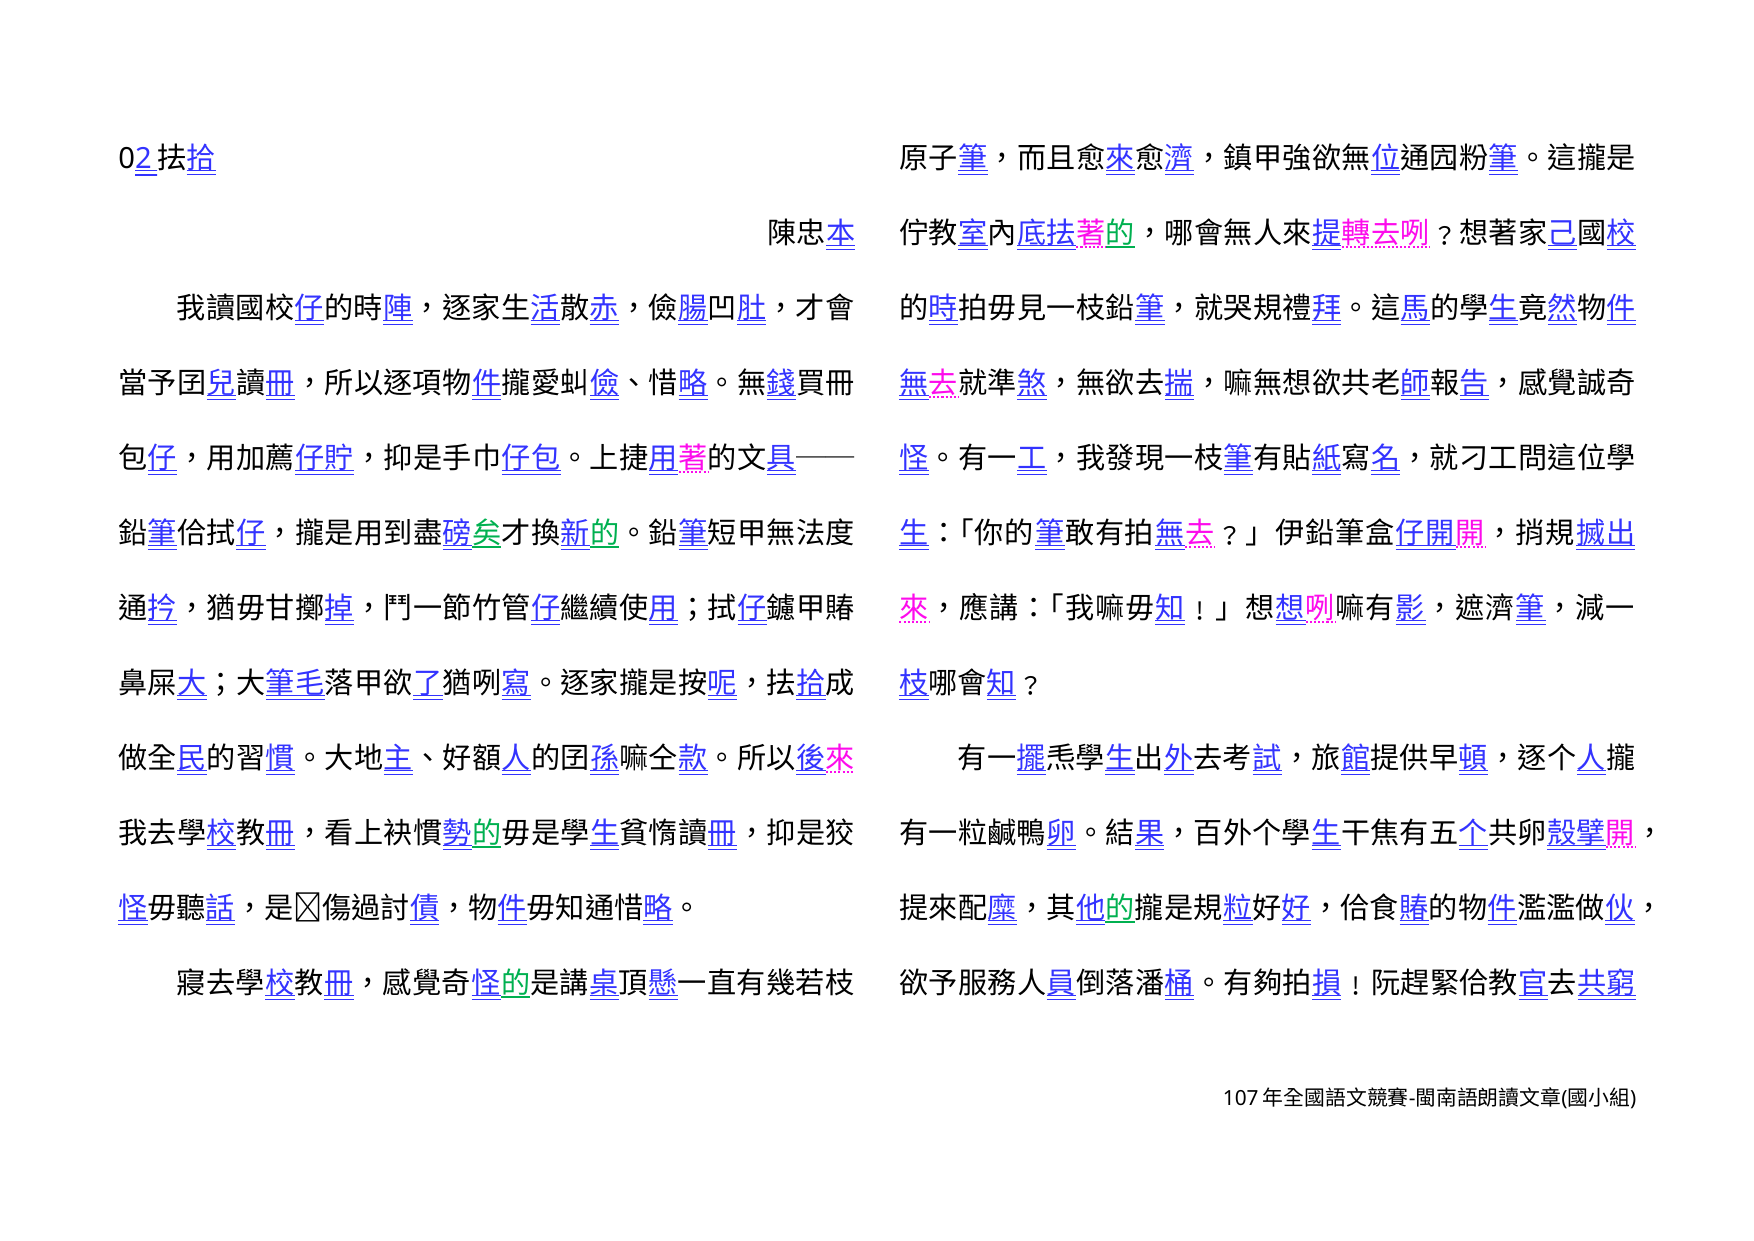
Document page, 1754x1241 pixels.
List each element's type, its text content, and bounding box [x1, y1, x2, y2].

text 寢去學校教冊，感覺奇怪的是講桌頂懸一直有幾若枝原子筆，而且愈來愈濟，鎮甲強欲無位通囥粉筆。這攏是佇教室內底抾著的，哪會無人來提轉去咧﹖想著家己國校的時拍毋見一枝鉛筆，就哭規禮拜。這馬的學生竟然物件無去就準煞，無欲去揣，嘛無想欲共老師報告，感覺誠奇怪。有一工，我發現一枝筆有貼紙寫名，就刁工問這位學生：｢你的筆敢有拍無去﹖」伊鉛筆盒仔開開，捎規搣出來，應講：｢我嘛毋知﹗」想想咧嘛有影，遮濟筆，減一枝哪會知﹖ [899, 118, 1636, 718]
text 02抾拾 [118, 118, 855, 193]
text 有一擺𤆬學生出外去考試，旅館提供早頓，逐个人攏有一粒鹹鴨卵。結果，百外个學生干焦有五个共卵殼擘開，提來配糜，其他的攏是規粒好好，佮食賰的物件濫濫做伙，欲予服務人員倒落潘桶。有夠拍損﹗阮趕緊佮教官去共窮起來，一个人分二三十粒提轉去。 [899, 718, 1636, 1018]
text 我讀國校仔的時陣，逐家生活散赤，儉腸凹肚，才會當予囝兒讀冊，所以逐項物件攏愛虯儉、惜略。無錢買冊包仔，用加薦仔貯，抑是手巾仔包。上捷用著的文具──鉛筆佮拭仔，攏是用到盡磅矣才換新的。鉛筆短甲無法度通扲，猶毋甘擲掉，鬥一節竹管仔繼續使用；拭仔鑢甲賰鼻屎大；大筆毛落甲欲了猶咧寫。逐家攏是按呢，抾拾成做全民的習慣。大地主、好額人的囝孫嘛仝款。所以後來我去學校教冊，看上袂慣勢的毋是學生貧惰讀冊，抑是狡怪毋聽話，是傷過討債，物件毋知通惜略。 [118, 268, 855, 943]
text 陳忠本 [118, 193, 855, 268]
text 寢去學校教冊，感覺奇怪的是講桌頂懸一直有幾若枝原子筆，而且愈來愈濟，鎮甲強欲無位通囥粉筆。這攏是佇教室內底抾著的，哪會無人來提轉去咧﹖想著家己國校的時拍毋見一枝鉛筆，就哭規禮拜。這馬的學生竟然物件無去就準煞，無欲去揣，嘛無想欲共老師報告，感覺誠奇怪。有一工，我發現一枝筆有貼紙寫名，就刁工問這位學生：｢你的筆敢有拍無去﹖」伊鉛筆盒仔開開，捎規搣出來，應講：｢我嘛毋知﹗」想想咧嘛有影，遮濟筆，減一枝哪會知﹖ [118, 943, 855, 1018]
